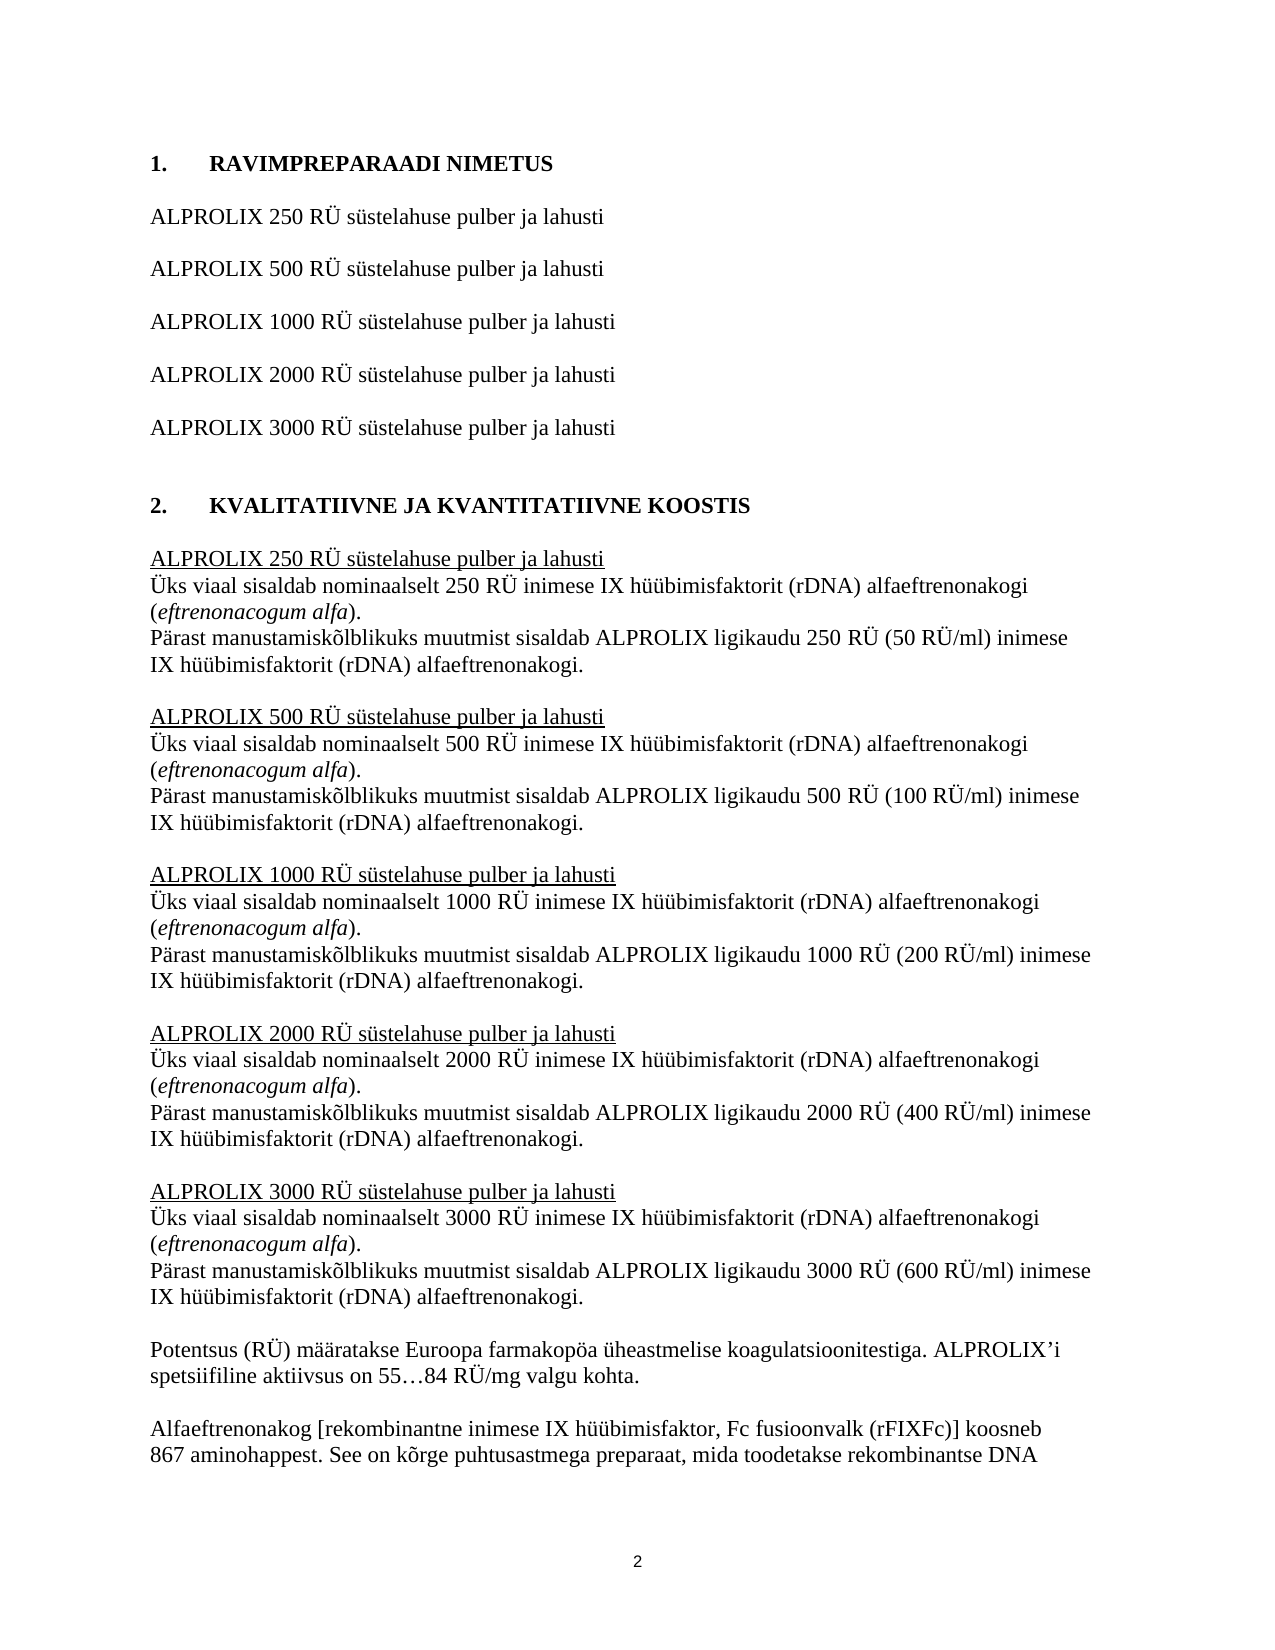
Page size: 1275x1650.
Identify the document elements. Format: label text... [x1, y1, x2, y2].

text Potentsus (RÜ) määratakse Euroopa farmakopöa üheastmelise koagulatsioonitestiga. ALPROLIX’i spetsiifiline aktiivsus on 55…84 RÜ/mg valgu kohta. [150, 1336, 1125, 1389]
text ALPROLIX 250 RÜ süstelahuse pulber ja lahusti [150, 545, 1125, 572]
text Pärast manustamiskõlblikuks muutmist sisaldab ALPROLIX ligikaudu 500 RÜ (100 RÜ/ml) inimese IX hüübimisfaktorit (rDNA) alfaeftrenonakogi. [150, 782, 1125, 835]
text Üks viaal sisaldab nominaalselt 250 RÜ inimese IX hüübimisfaktorit (rDNA) alfaeftrenonakogi (eftrenonacogum alfa). [150, 572, 1125, 624]
text ALPROLIX 3000 RÜ süstelahuse pulber ja lahusti [150, 413, 1125, 440]
text Üks viaal sisaldab nominaalselt 500 RÜ inimese IX hüübimisfaktorit (rDNA) alfaeftrenonakogi (eftrenonacogum alfa). [150, 730, 1125, 782]
text ALPROLIX 2000 RÜ süstelahuse pulber ja lahusti [150, 361, 1125, 387]
text ALPROLIX 1000 RÜ süstelahuse pulber ja lahusti [150, 308, 1125, 334]
text ALPROLIX 250 RÜ süstelahuse pulber ja lahusti [150, 203, 1125, 229]
subtitle 1. RAVIMPREPARAADI NIMETUS [150, 150, 1125, 176]
text ALPROLIX 3000 RÜ süstelahuse pulber ja lahusti [150, 1178, 1125, 1204]
text ALPROLIX 500 RÜ süstelahuse pulber ja lahusti [150, 703, 1125, 730]
text Üks viaal sisaldab nominaalselt 1000 RÜ inimese IX hüübimisfaktorit (rDNA) alfaeftrenonakogi (eftrenonacogum alfa). [150, 888, 1125, 941]
text Pärast manustamiskõlblikuks muutmist sisaldab ALPROLIX ligikaudu 2000 RÜ (400 RÜ/ml) inimese IX hüübimisfaktorit (rDNA) alfaeftrenonakogi. [150, 1099, 1125, 1151]
text Üks viaal sisaldab nominaalselt 2000 RÜ inimese IX hüübimisfaktorit (rDNA) alfaeftrenonakogi (eftrenonacogum alfa). [150, 1046, 1125, 1099]
text ALPROLIX 2000 RÜ süstelahuse pulber ja lahusti [150, 1020, 1125, 1046]
text 2. KVALITATIIVNE JA KVANTITATIIVNE KOOSTIS [150, 493, 1125, 519]
text ALPROLIX 1000 RÜ süstelahuse pulber ja lahusti [150, 862, 1125, 888]
text ALPROLIX 500 RÜ süstelahuse pulber ja lahusti [150, 255, 1125, 282]
text Pärast manustamiskõlblikuks muutmist sisaldab ALPROLIX ligikaudu 3000 RÜ (600 RÜ/ml) inimese IX hüübimisfaktorit (rDNA) alfaeftrenonakogi. [150, 1257, 1125, 1309]
text Pärast manustamiskõlblikuks muutmist sisaldab ALPROLIX ligikaudu 1000 RÜ (200 RÜ/ml) inimese IX hüübimisfaktorit (rDNA) alfaeftrenonakogi. [150, 941, 1125, 993]
text Üks viaal sisaldab nominaalselt 3000 RÜ inimese IX hüübimisfaktorit (rDNA) alfaeftrenonakogi (eftrenonacogum alfa). [150, 1204, 1125, 1257]
text Pärast manustamiskõlblikuks muutmist sisaldab ALPROLIX ligikaudu 250 RÜ (50 RÜ/ml) inimese IX hüübimisfaktorit (rDNA) alfaeftrenonakogi. [150, 624, 1125, 677]
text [150, 1415, 1125, 1468]
